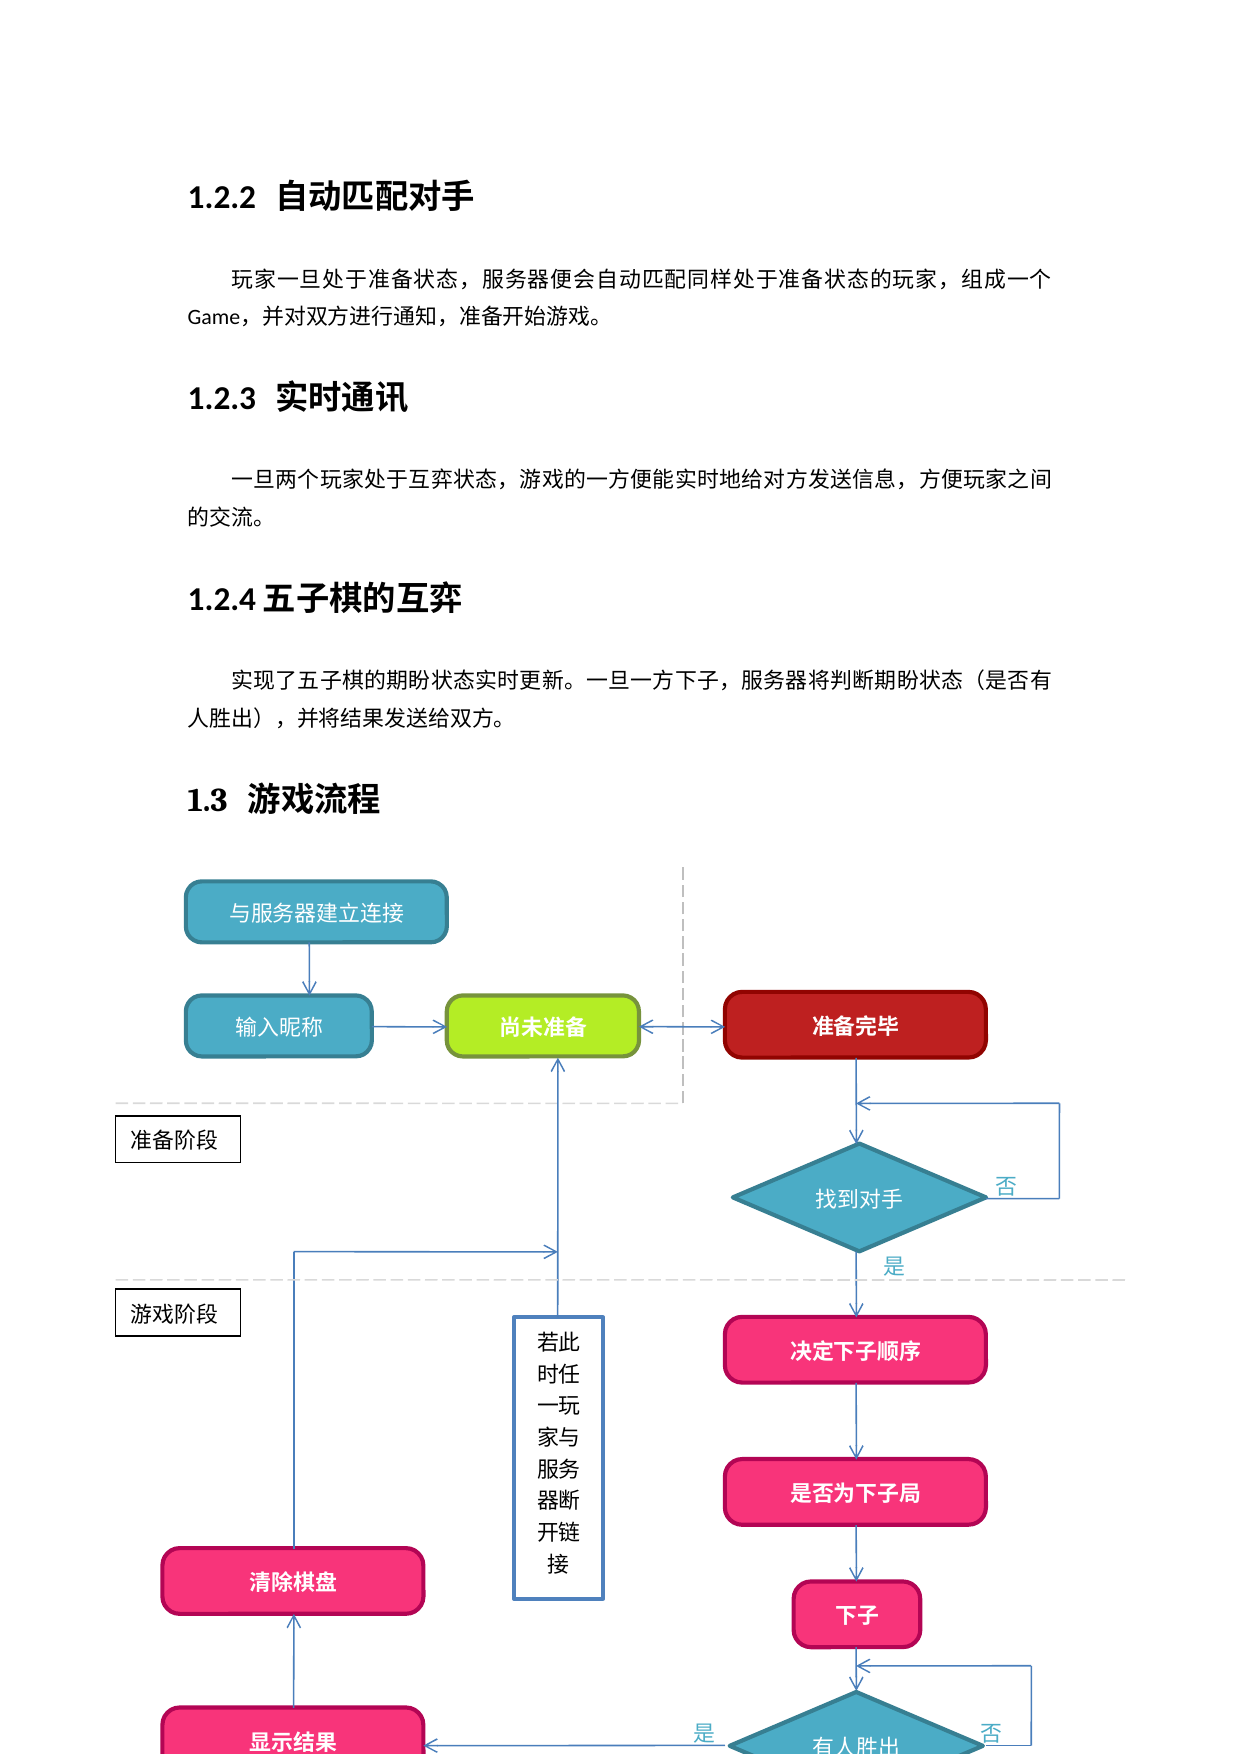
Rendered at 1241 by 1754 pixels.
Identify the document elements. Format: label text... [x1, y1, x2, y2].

subtitle 实时通讯 [187, 363, 1053, 428]
subtitle 自动匹配对手 [187, 162, 1053, 227]
text 玩家一旦处于准备状态，服务器便会自动匹配同样处于准备状态的玩家，组成一个Game，并对双方进行通知，准备开始游戏。 [187, 261, 1053, 331]
subtitle 五子棋的互弈 [187, 564, 1053, 629]
text 实现了五子棋的期盼状态实时更新。一旦一方下子，服务器将判断期盼状态（是否有人胜出），并将结果发送给双方。 [187, 663, 1053, 733]
subtitle 游戏流程 [187, 764, 1053, 829]
text 一旦两个玩家处于互弈状态，游戏的一方便能实时地给对方发送信息，方便玩家之间的交流。 [187, 462, 1053, 532]
